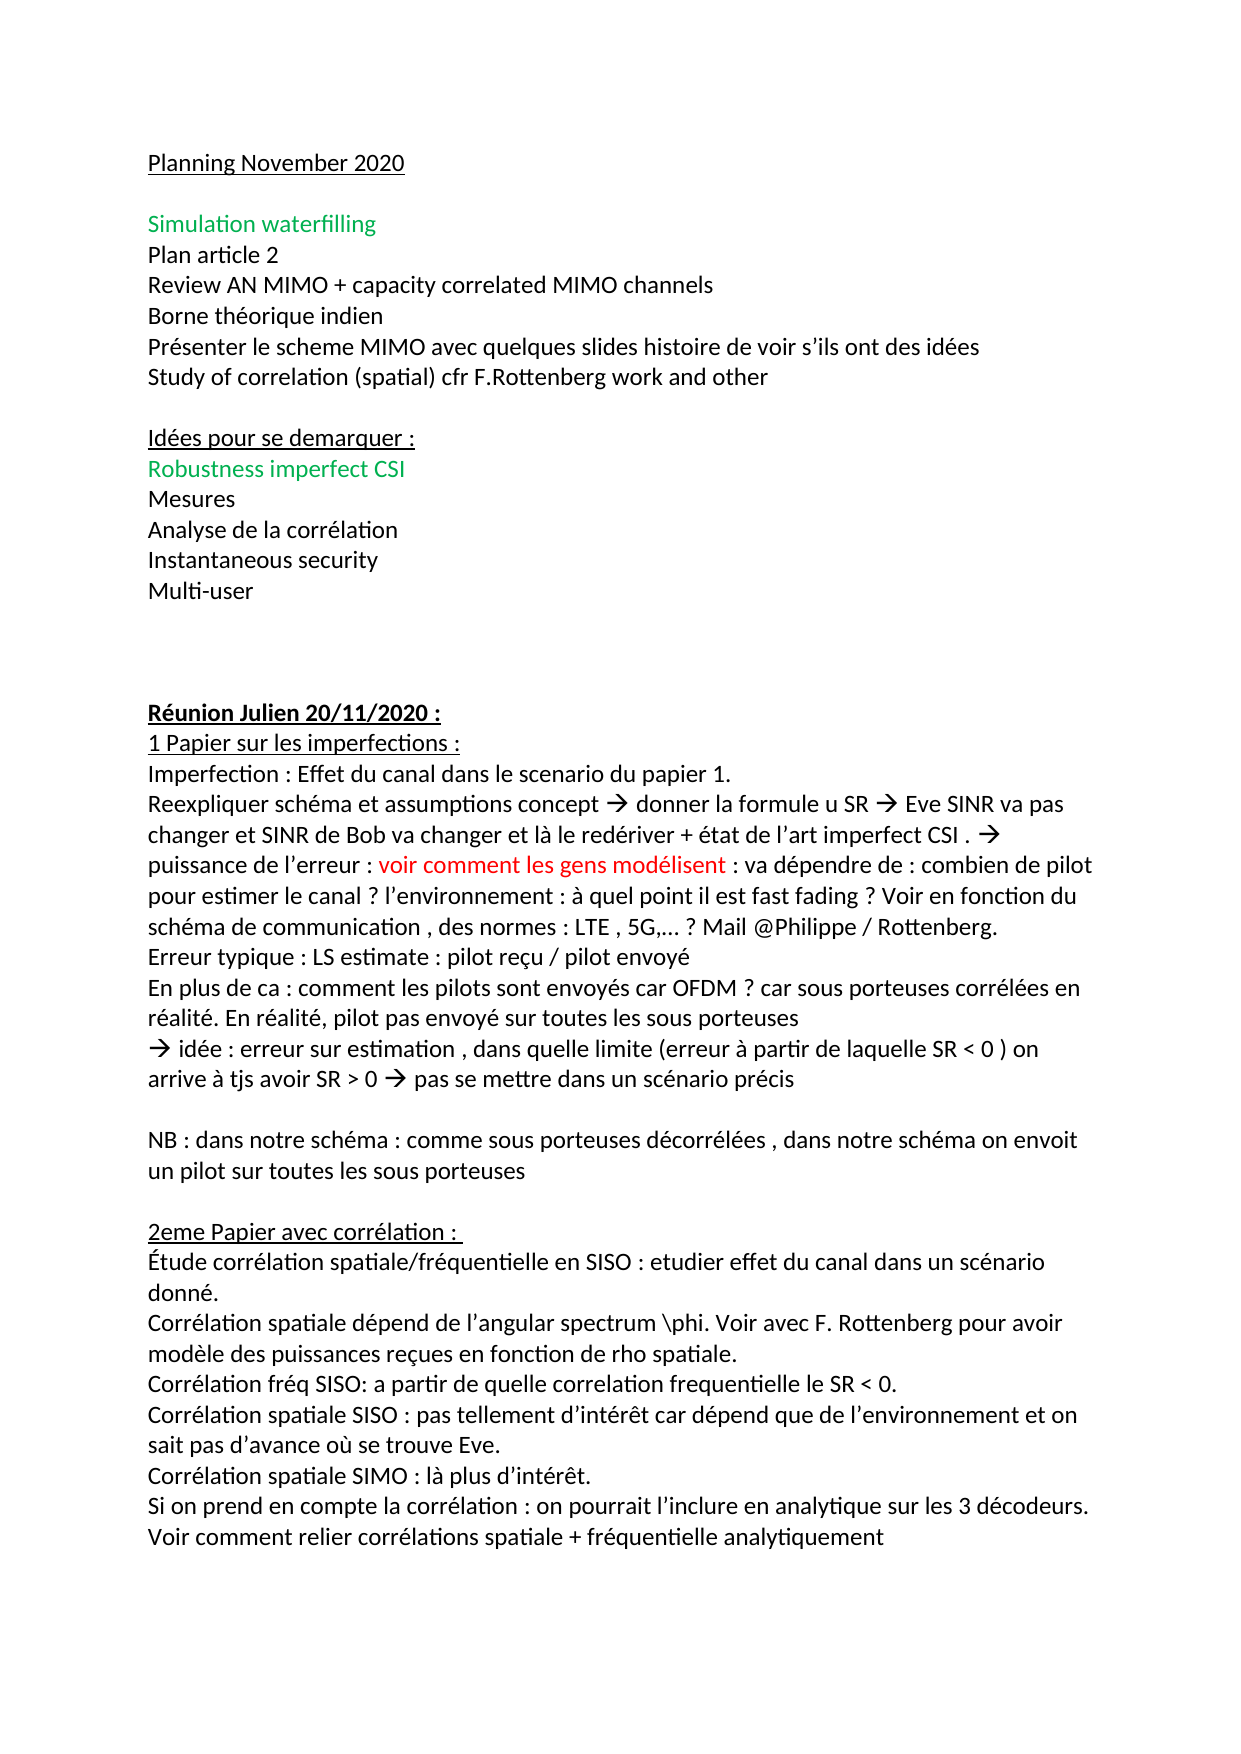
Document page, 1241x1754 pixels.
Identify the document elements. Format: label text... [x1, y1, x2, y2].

text Analyse de la corrélation [148, 514, 1093, 544]
text Corrélation spatiale SISO : pas tellement d’intérêt car dépend que de l’environnement et on sait pas d’avance où se trouve Eve. [148, 1399, 1093, 1460]
text Réunion Julien 20/11/2020 : [148, 697, 1093, 727]
text Idées pour se demarquer : [148, 422, 1093, 453]
text Multi-user [148, 575, 1093, 605]
text Planning November 2020 [148, 148, 1093, 178]
text En plus de ca : comment les pilots sont envoyés car OFDM ? car sous porteuses corrélées en réalité. En réalité, pilot pas envoyé sur toutes les sous porteuses [148, 972, 1093, 1033]
text Robustness imperfect CSI [148, 453, 1093, 483]
text Présenter le scheme MIMO avec quelques slides histoire de voir s’ils ont des idées [148, 331, 1093, 361]
text Reexpliquer schéma et assumptions concept donner la formule u SR Eve SINR va pas changer et SINR de Bob va changer et là le redériver + état de l’art imperfect CSI . puissance de l’erreur : voir comment les gens modélisent : va dépendre de : combien de pilot pour estimer le canal ? l’environnement : à quel point il est fast fading ? Voir en fonction du schéma de communication , des normes : LTE , 5G,… ? Mail @Philippe / Rottenberg. [148, 788, 1093, 941]
text Erreur typique : LS estimate : pilot reçu / pilot envoyé [148, 941, 1093, 972]
text NB : dans notre schéma : comme sous porteuses décorrélées , dans notre schéma on envoit un pilot sur toutes les sous porteuses [148, 1124, 1093, 1185]
text Si on prend en compte la corrélation : on pourrait l’inclure en analytique sur les 3 décodeurs. Voir comment relier corrélations spatiale + fréquentielle analytiquement [148, 1491, 1093, 1552]
text idée : erreur sur estimation , dans quelle limite (erreur à partir de laquelle SR < 0 ) on arrive à tjs avoir SR > 0 pas se mettre dans un scénario précis [148, 1033, 1093, 1094]
text Corrélation spatiale SIMO : là plus d’intérêt. [148, 1460, 1093, 1491]
text Review AN MIMO + capacity correlated MIMO channels [148, 270, 1093, 300]
text Instantaneous security [148, 544, 1093, 575]
text 2eme Papier avec corrélation : [148, 1216, 1093, 1246]
text Borne théorique indien [148, 300, 1093, 331]
text Study of correlation (spatial) cfr F.Rottenberg work and other [148, 361, 1093, 392]
text Étude corrélation spatiale/fréquentielle en SISO : etudier effet du canal dans un scénario donné. [148, 1246, 1093, 1307]
text Plan article 2 [148, 239, 1093, 270]
text 1 Papier sur les imperfections : Imperfection : Effet du canal dans le scenario du papier 1. [148, 727, 1093, 788]
text Mesures [148, 483, 1093, 514]
text Corrélation spatiale dépend de l’angular spectrum \phi. Voir avec F. Rottenberg pour avoir modèle des puissances reçues en fonction de rho spatiale. [148, 1307, 1093, 1368]
text Simulation waterfilling [148, 209, 1093, 239]
text Corrélation fréq SISO: a partir de quelle correlation frequentielle le SR < 0. [148, 1368, 1093, 1399]
